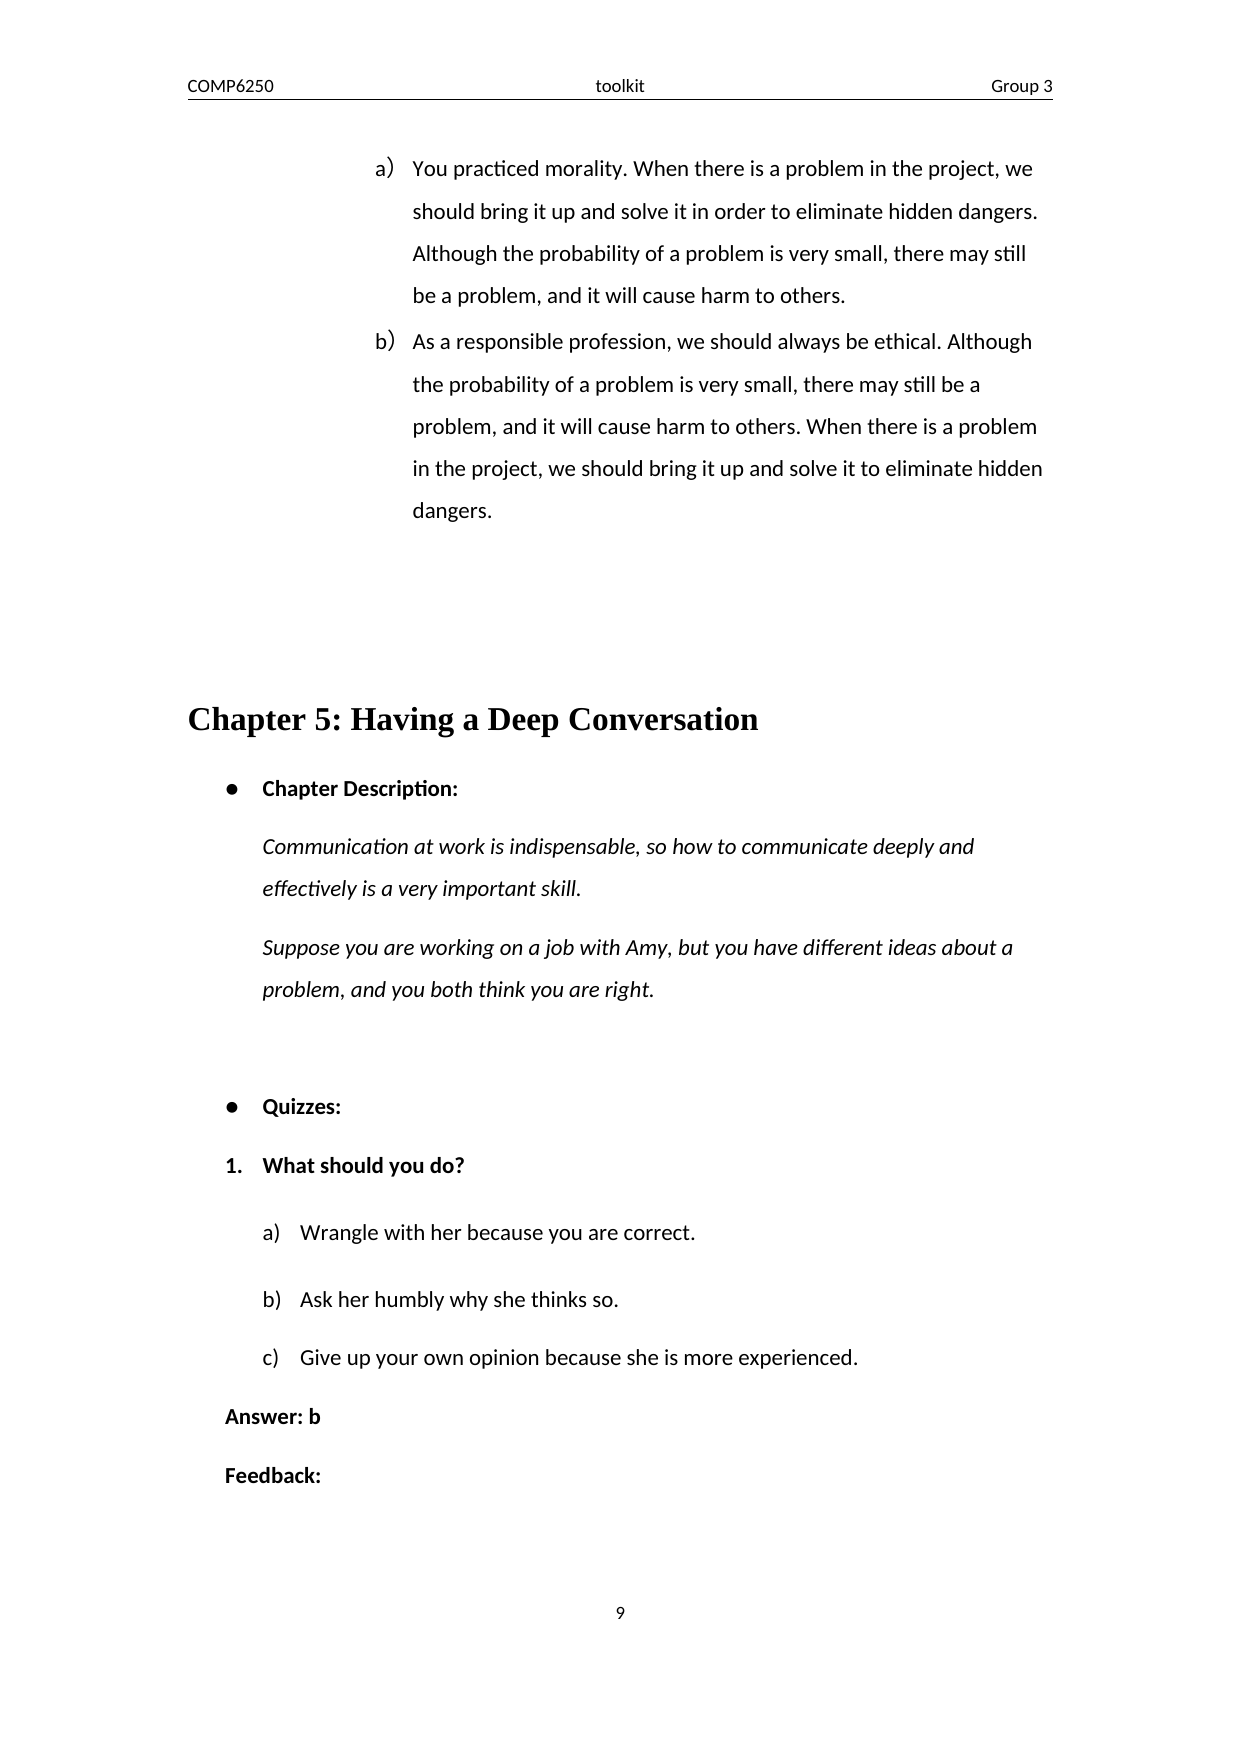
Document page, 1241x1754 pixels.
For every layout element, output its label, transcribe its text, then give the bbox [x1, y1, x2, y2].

list You practiced morality. When there is a problem in the project, we should bring it up and solve it in order to eliminate hidden dangers. Although the probability of a problem is very small, there may still be a problem, and it will cause harm to others. [375, 150, 1053, 309]
text Suppose you are working on a job with Amy, but you have different ideas about a problem, and you both think you are right. [262, 933, 1053, 1003]
text Answer: b [187, 1402, 1053, 1430]
subtitle Chapter 5: Having a Deep Conversation [187, 699, 1053, 738]
text Feedback: [225, 1461, 1053, 1489]
text c) Give up your own opinion because she is more experienced. [262, 1343, 1053, 1371]
text 1. What should you do? [225, 1151, 1053, 1179]
text a) Wrangle with her because you are correct. [262, 1218, 1053, 1246]
list As a responsible profession, we should always be ethical. Although the probability of a problem is very small, there may still be a problem, and it will cause harm to others. When there is a problem in the project, we should bring it up and solve it to eliminate hidden dangers. [375, 323, 1053, 524]
list Chapter Description: [225, 774, 1053, 802]
text Communication at work is indispensable, so how to communicate deeply and effectively is a very important skill. [262, 832, 1053, 902]
list Quizzes: [225, 1092, 1053, 1120]
text b) Ask her humbly why she thinks so. [262, 1285, 1053, 1313]
